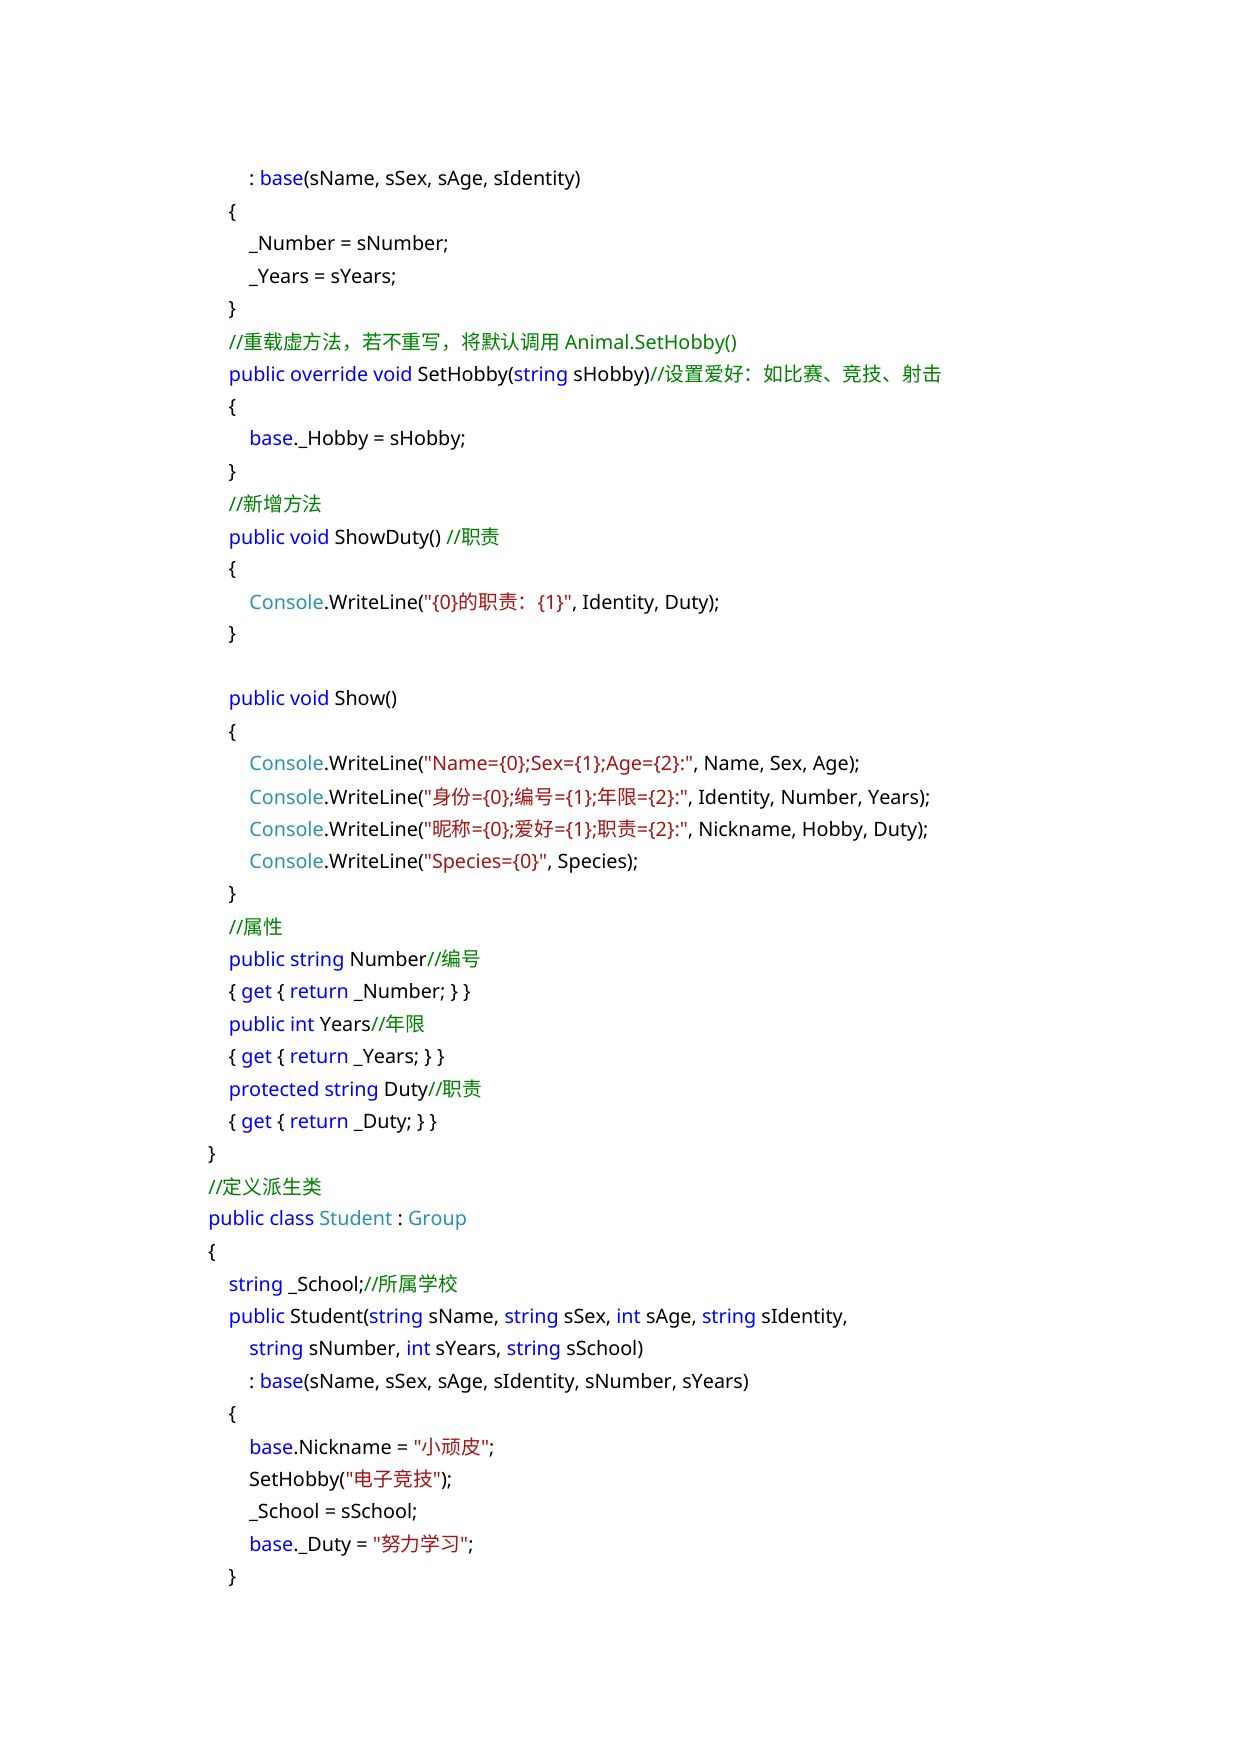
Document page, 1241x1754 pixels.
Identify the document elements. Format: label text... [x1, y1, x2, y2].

text } [187, 1559, 1053, 1592]
text //重载虚方法，若不重写，将默认调用 Animal.SetHobby() [187, 324, 1053, 357]
text string sNumber, int sYears, string sSchool) [187, 1332, 1053, 1364]
text _Number = sNumber; [187, 227, 1053, 259]
text { [187, 389, 1053, 422]
text SetHobby("电子竞技"); [187, 1462, 1053, 1494]
text { [187, 1234, 1053, 1267]
text { get { return _Years; } } [187, 1039, 1053, 1072]
text } [187, 877, 1053, 909]
text Console.WriteLine("{0}的职责：{1}", Identity, Duty); [187, 584, 1053, 617]
text public int Years//年限 [187, 1007, 1053, 1039]
text _Years = sYears; [187, 259, 1053, 292]
text { [187, 714, 1053, 747]
text base._Duty = "努力学习"; [187, 1527, 1053, 1559]
text string _School;//所属学校 [187, 1267, 1053, 1299]
text } [187, 292, 1053, 324]
text } [187, 1137, 1053, 1169]
text Console.WriteLine("昵称={0};爱好={1};职责={2}:", Nickname, Hobby, Duty); [187, 812, 1053, 844]
text Console.WriteLine("Species={0}", Species); [187, 844, 1053, 877]
text protected string Duty//职责 [187, 1072, 1053, 1104]
text public string Number//编号 [187, 942, 1053, 974]
text //定义派生类 [187, 1169, 1053, 1202]
text base._Hobby = sHobby; [187, 422, 1053, 454]
text { [187, 194, 1053, 227]
text public Student(string sName, string sSex, int sAge, string sIdentity, [187, 1299, 1053, 1332]
text _School = sSchool; [187, 1494, 1053, 1527]
text //新增方法 [187, 487, 1053, 519]
text } [187, 617, 1053, 649]
text Console.WriteLine("Name={0};Sex={1};Age={2}:", Name, Sex, Age); [187, 747, 1053, 779]
text Console.WriteLine("身份={0};编号={1};年限={2}:", Identity, Number, Years); [187, 779, 1053, 812]
text { get { return _Duty; } } [187, 1104, 1053, 1137]
text : base(sName, sSex, sAge, sIdentity) [187, 162, 1053, 194]
text public void Show() [187, 682, 1053, 714]
text public class Student : Group [187, 1202, 1053, 1234]
text } [187, 454, 1053, 487]
text : base(sName, sSex, sAge, sIdentity, sNumber, sYears) [187, 1364, 1053, 1397]
text { [187, 552, 1053, 584]
text //属性 [187, 909, 1053, 942]
text base.Nickname = "小顽皮"; [187, 1429, 1053, 1462]
text { get { return _Number; } } [187, 974, 1053, 1007]
text public void ShowDuty() //职责 [187, 519, 1053, 552]
text public override void SetHobby(string sHobby)//设置爱好：如比赛、竞技、射击 [187, 357, 1053, 389]
text { [187, 1397, 1053, 1429]
